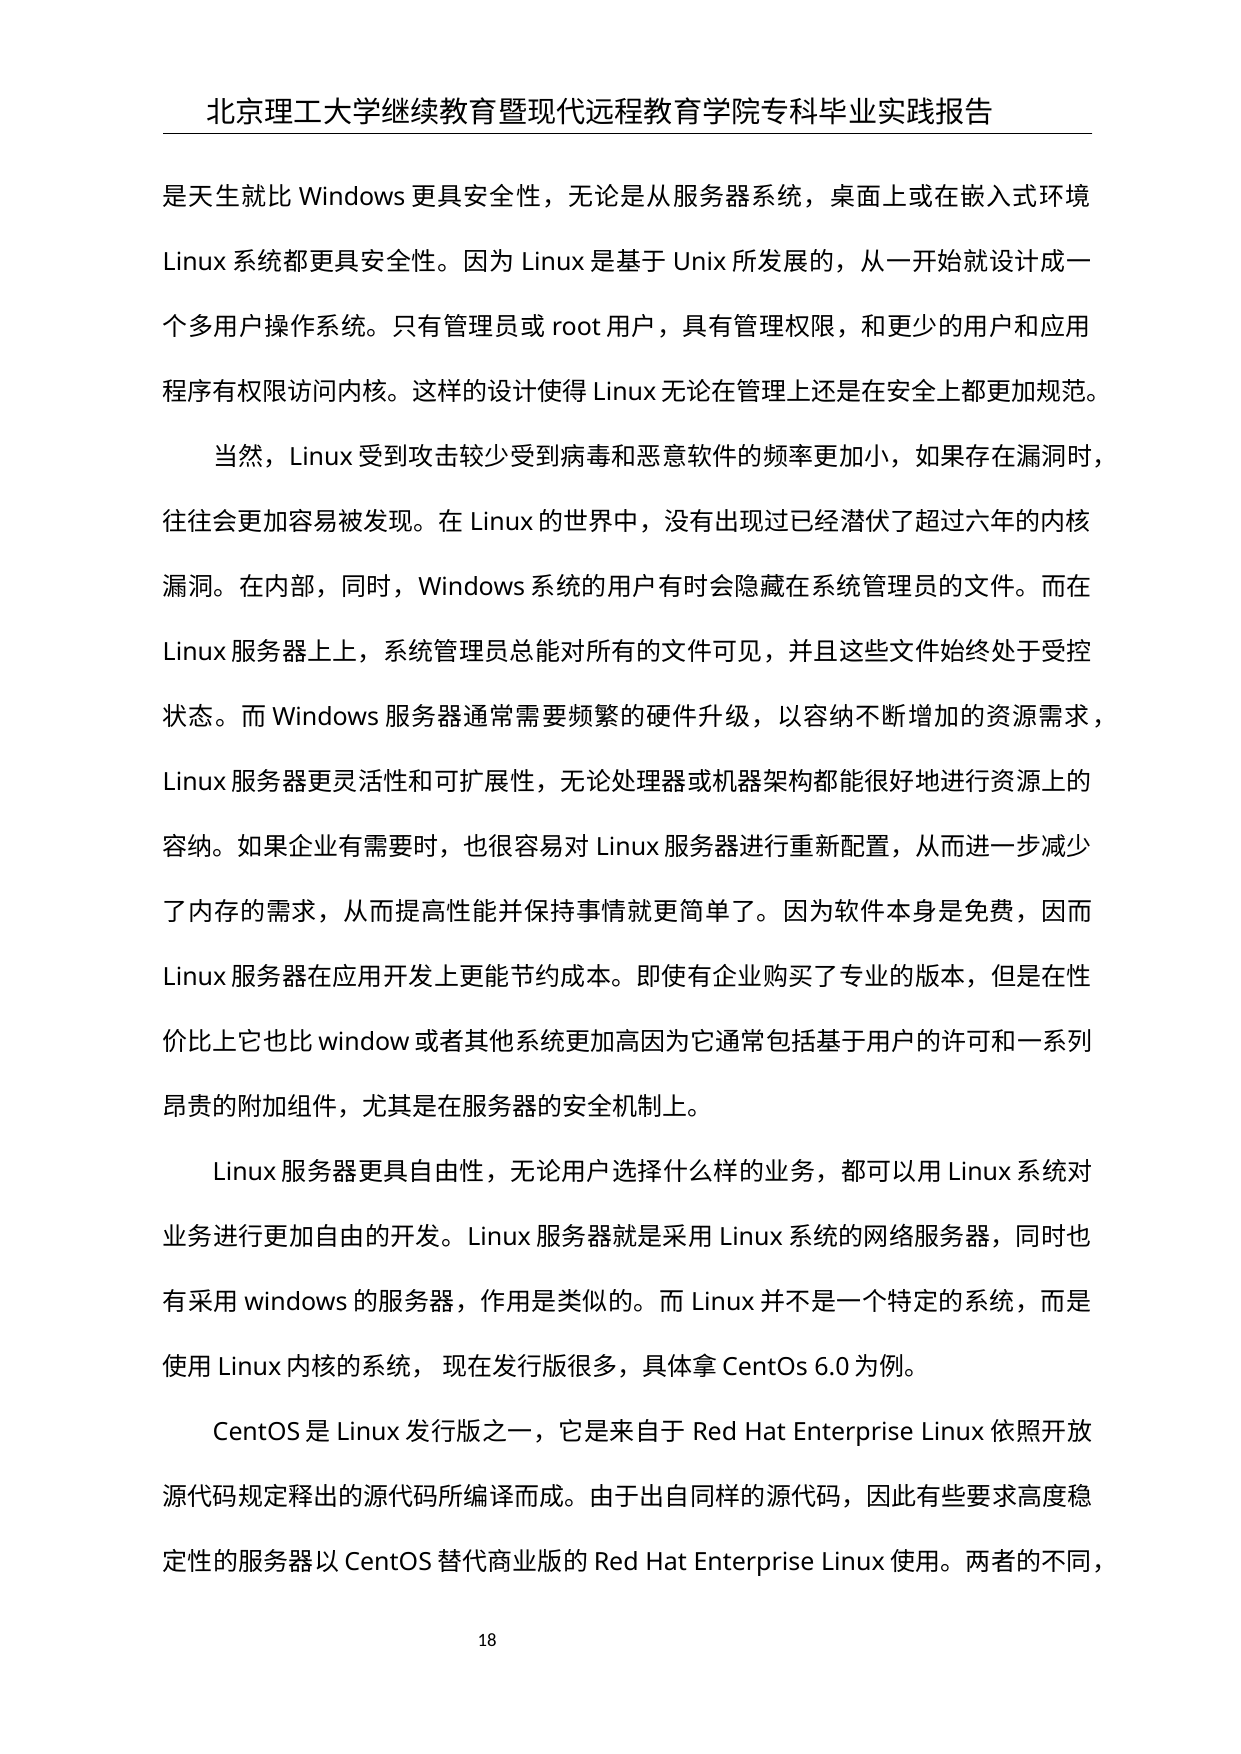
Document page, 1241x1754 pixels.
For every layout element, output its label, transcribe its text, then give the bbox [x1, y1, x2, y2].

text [162, 1397, 1092, 1592]
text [162, 162, 1092, 1137]
text Linux服务器更具自由性，无论用户选择什么样的业务，都可以用Linux系统对业务进行更加自由的开发。Linux服务器就是采用Linux系统的网络服务器，同时也有采用windows的服务器，作用是类似的。而Linux并不是一个特定的系统，而是使用Linux内核的系统， 现在发行版很多，具体拿CentOs 6.0为例。 [162, 1137, 1092, 1397]
